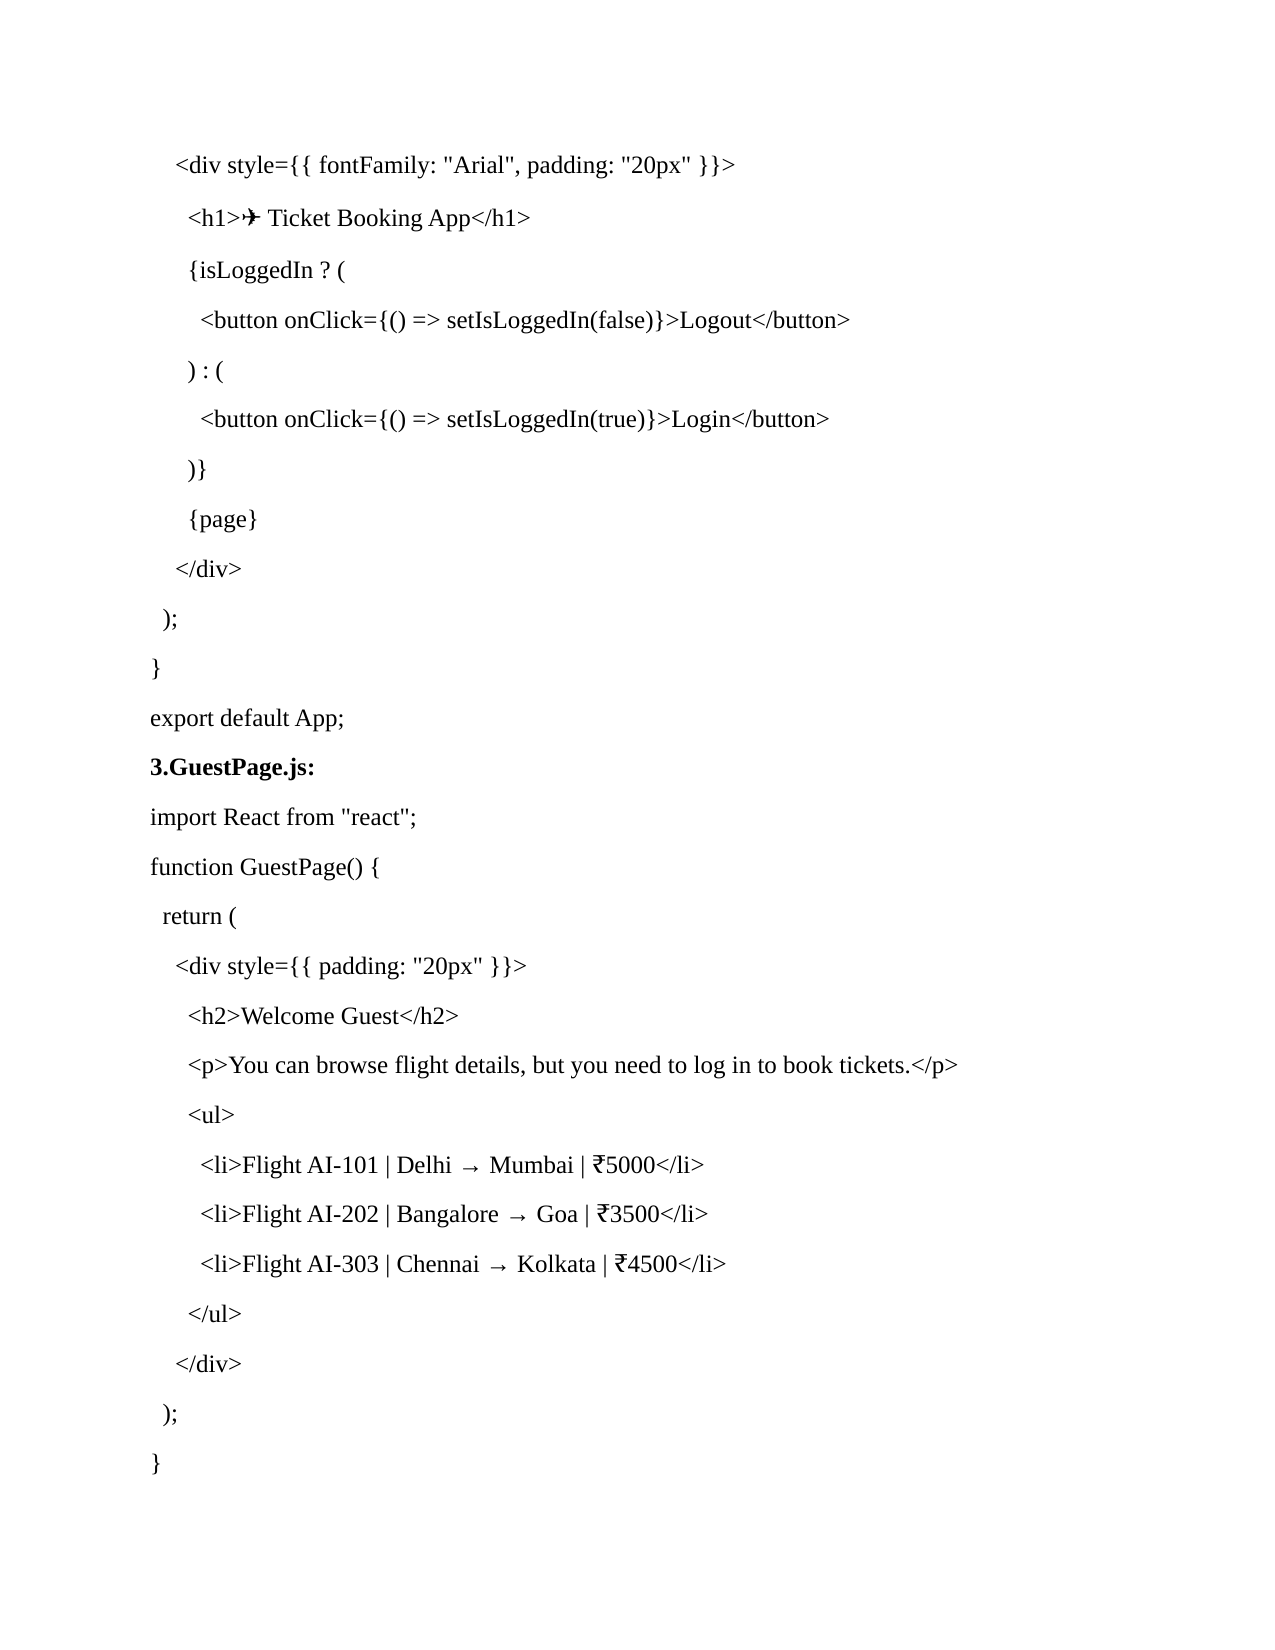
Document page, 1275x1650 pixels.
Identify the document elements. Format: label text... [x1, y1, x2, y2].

text return ( [150, 901, 1125, 930]
text <button onClick={() => setIsLoggedIn(true)}>Login</button> [150, 404, 1125, 433]
text <h1>✈️ Ticket Booking App</h1> [150, 200, 1125, 234]
text )} [150, 454, 1125, 483]
text } [150, 1448, 1125, 1477]
text <li>Flight AI-202 | Bangalore → Goa | ₹3500</li> [150, 1199, 1125, 1228]
text <div style={{ fontFamily: "Arial", padding: "20px" }}> [150, 150, 1125, 179]
text </div> [150, 1349, 1125, 1377]
text </ul> [150, 1299, 1125, 1328]
text <li>Flight AI-101 | Delhi → Mumbai | ₹5000</li> [150, 1150, 1125, 1179]
text <div style={{ padding: "20px" }}> [150, 951, 1125, 980]
text } [150, 653, 1125, 682]
text <li>Flight AI-303 | Chennai → Kolkata | ₹4500</li> [150, 1249, 1125, 1278]
text ); [150, 1398, 1125, 1427]
text ); [150, 603, 1125, 632]
text <p>You can browse flight details, but you need to log in to book tickets.</p> [150, 1051, 1125, 1079]
text function GuestPage() { [150, 852, 1125, 881]
text import React from "react"; [150, 802, 1125, 831]
text export default App; [150, 703, 1125, 731]
text 3.GuestPage.js: [150, 752, 1125, 781]
text {page} [150, 504, 1125, 533]
text <h2>Welcome Guest</h2> [150, 1001, 1125, 1029]
text {isLoggedIn ? ( [150, 256, 1125, 284]
text <ul> [150, 1100, 1125, 1129]
text ) : ( [150, 355, 1125, 384]
text <button onClick={() => setIsLoggedIn(false)}>Logout</button> [150, 305, 1125, 334]
text </div> [150, 554, 1125, 582]
